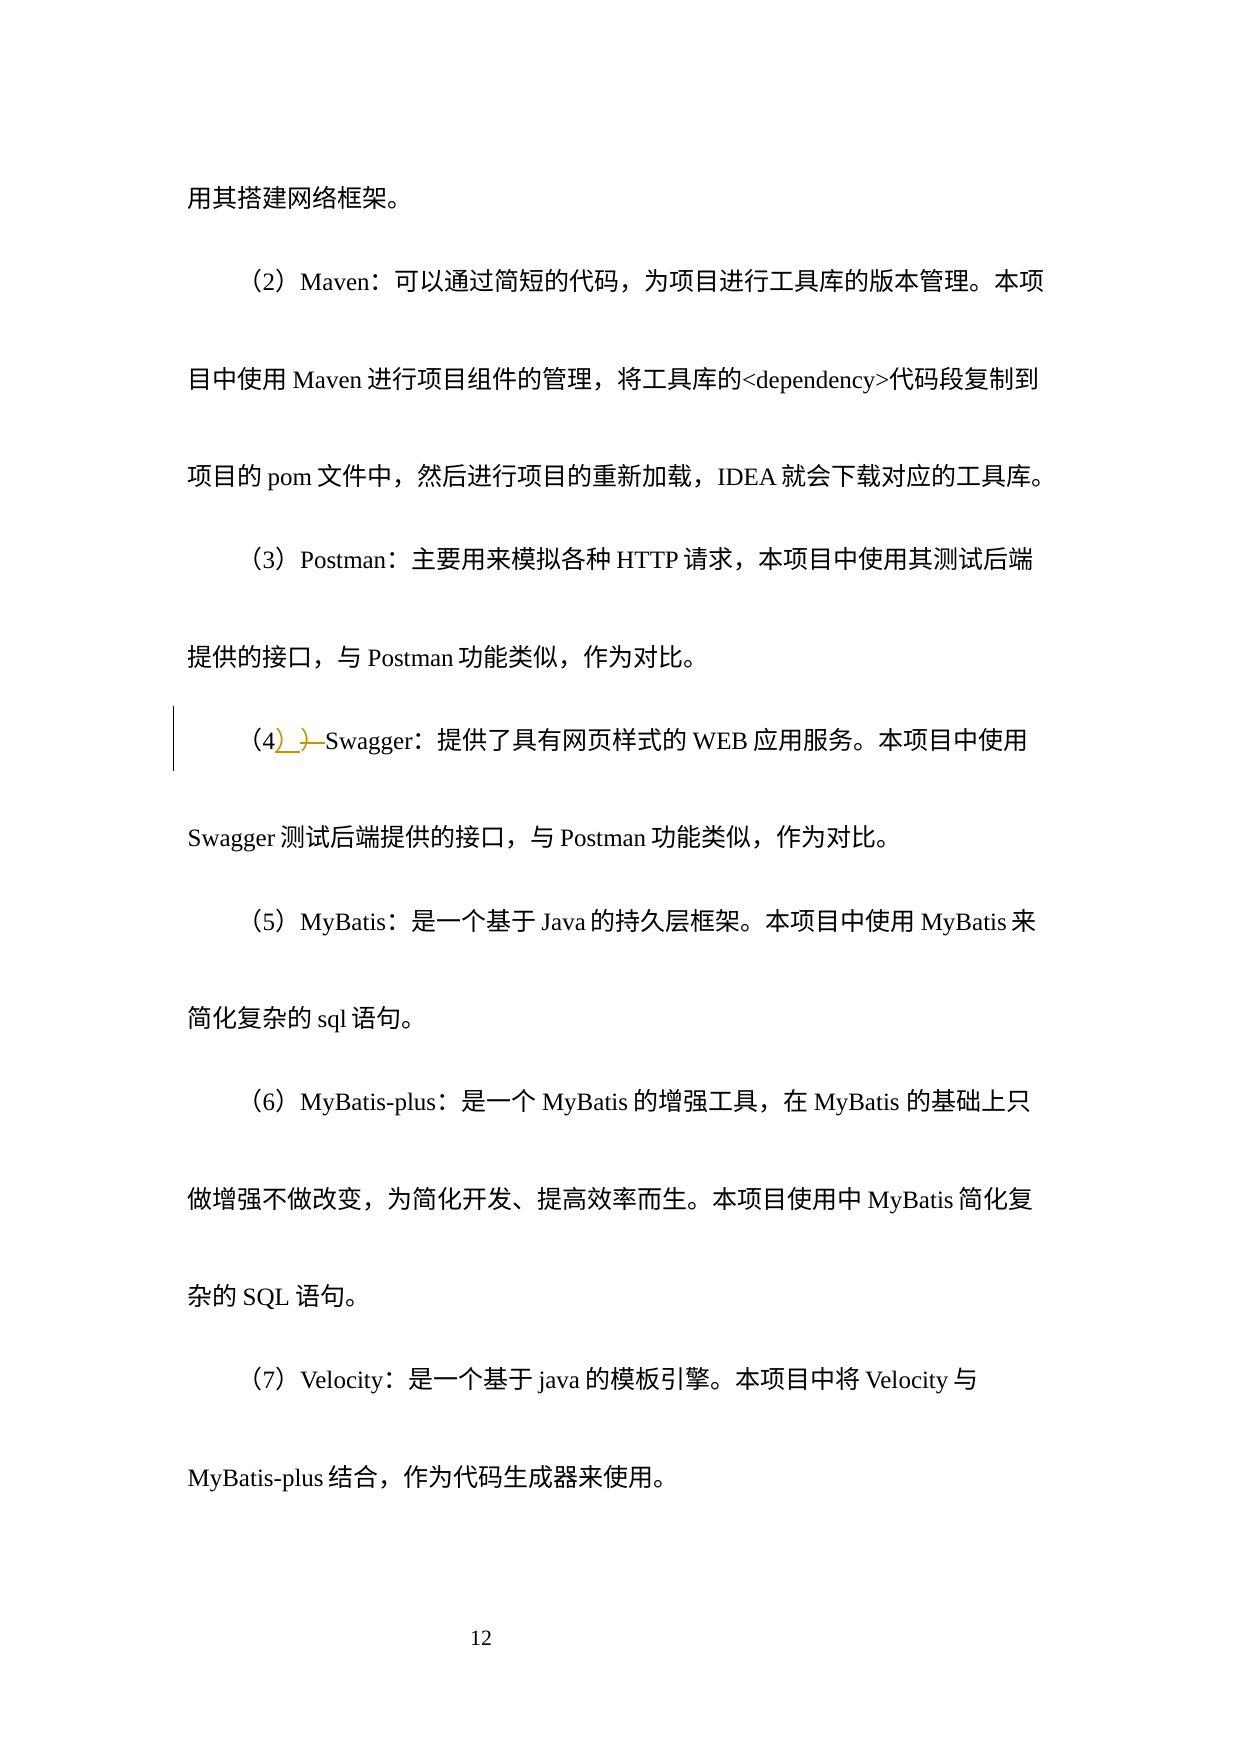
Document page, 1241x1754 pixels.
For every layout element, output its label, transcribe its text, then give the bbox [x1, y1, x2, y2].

text （3）Postman：主要用来模拟各种HTTP请求，本项目中使用其测试后端提供的接口，与Postman功能类似，作为对比。 [179, 523, 1061, 688]
text （2）Maven：可以通过简短的代码，为项目进行工具库的版本管理。本项目中使用Maven进行项目组件的管理，将工具库的<dependency>代码段复制到项目的pom文件中，然后进行项目的重新加载，IDEA就会下载对应的工具库。 [179, 245, 1061, 507]
text （7）Velocity：是一个基于java的模板引擎。本项目中将Velocity与MyBatis-plus结合，作为代码生成器来使用。 [179, 1343, 1061, 1510]
text （4Swagger：提供了具有网页样式的WEB应用服务。本项目中使用Swagger测试后端提供的接口，与Postman功能类似，作为对比。 [179, 704, 1061, 868]
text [179, 162, 1061, 229]
text （6）MyBatis-plus：是一个 MyBatis的增强工具，在 MyBatis 的基础上只做增强不做改变，为简化开发、提高效率而生。本项目使用中MyBatis简化复杂的SQL语句。 [179, 1065, 1061, 1327]
text （5）MyBatis：是一个基于Java的持久层框架。本项目中使用MyBatis来简化复杂的sql语句。 [179, 884, 1061, 1049]
